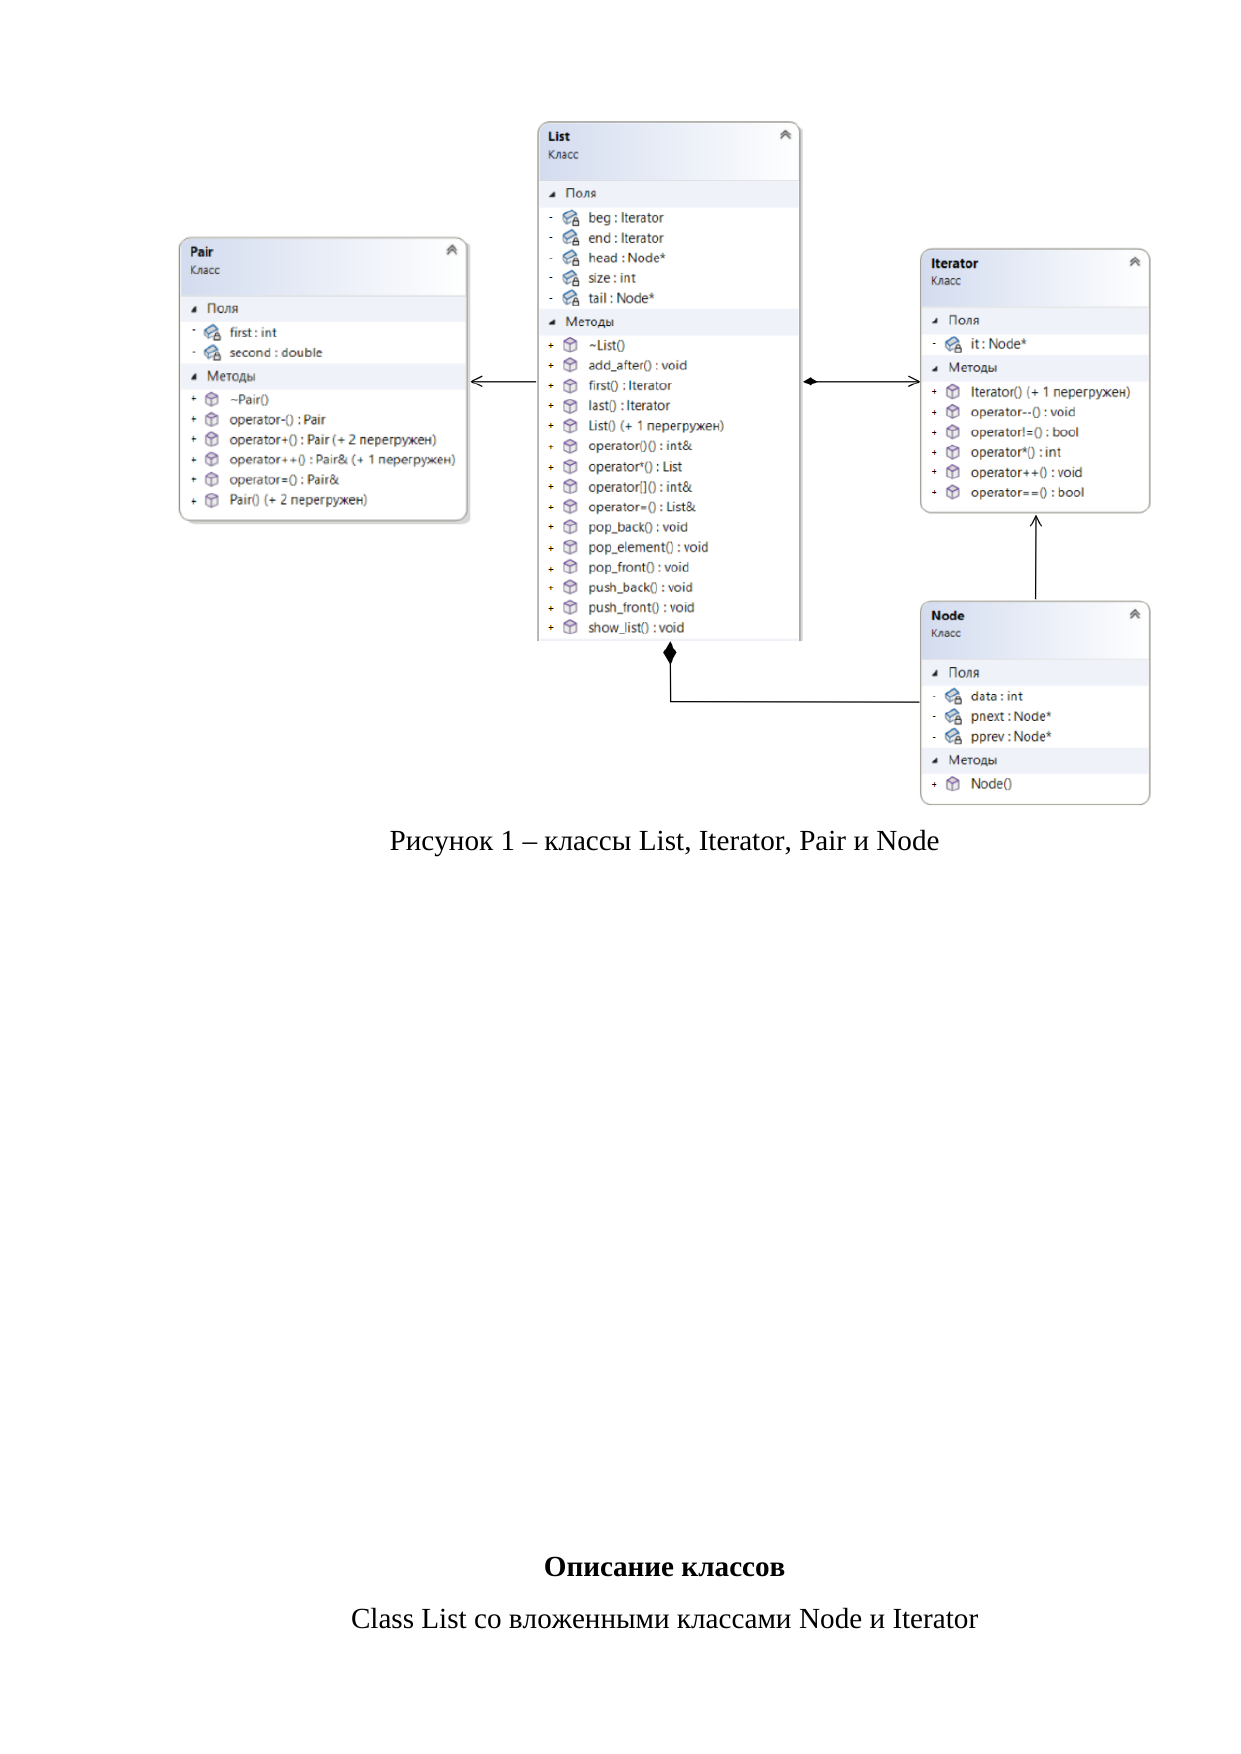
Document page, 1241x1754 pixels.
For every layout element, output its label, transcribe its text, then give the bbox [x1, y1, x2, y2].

picture [177, 118, 1152, 806]
text Рисунок 1 – классы List, Iterator, Pair и Node [177, 823, 1152, 857]
text Описание классов [177, 1549, 1152, 1583]
text Class List со вложенными классами Node и Iterator [177, 1601, 1152, 1635]
